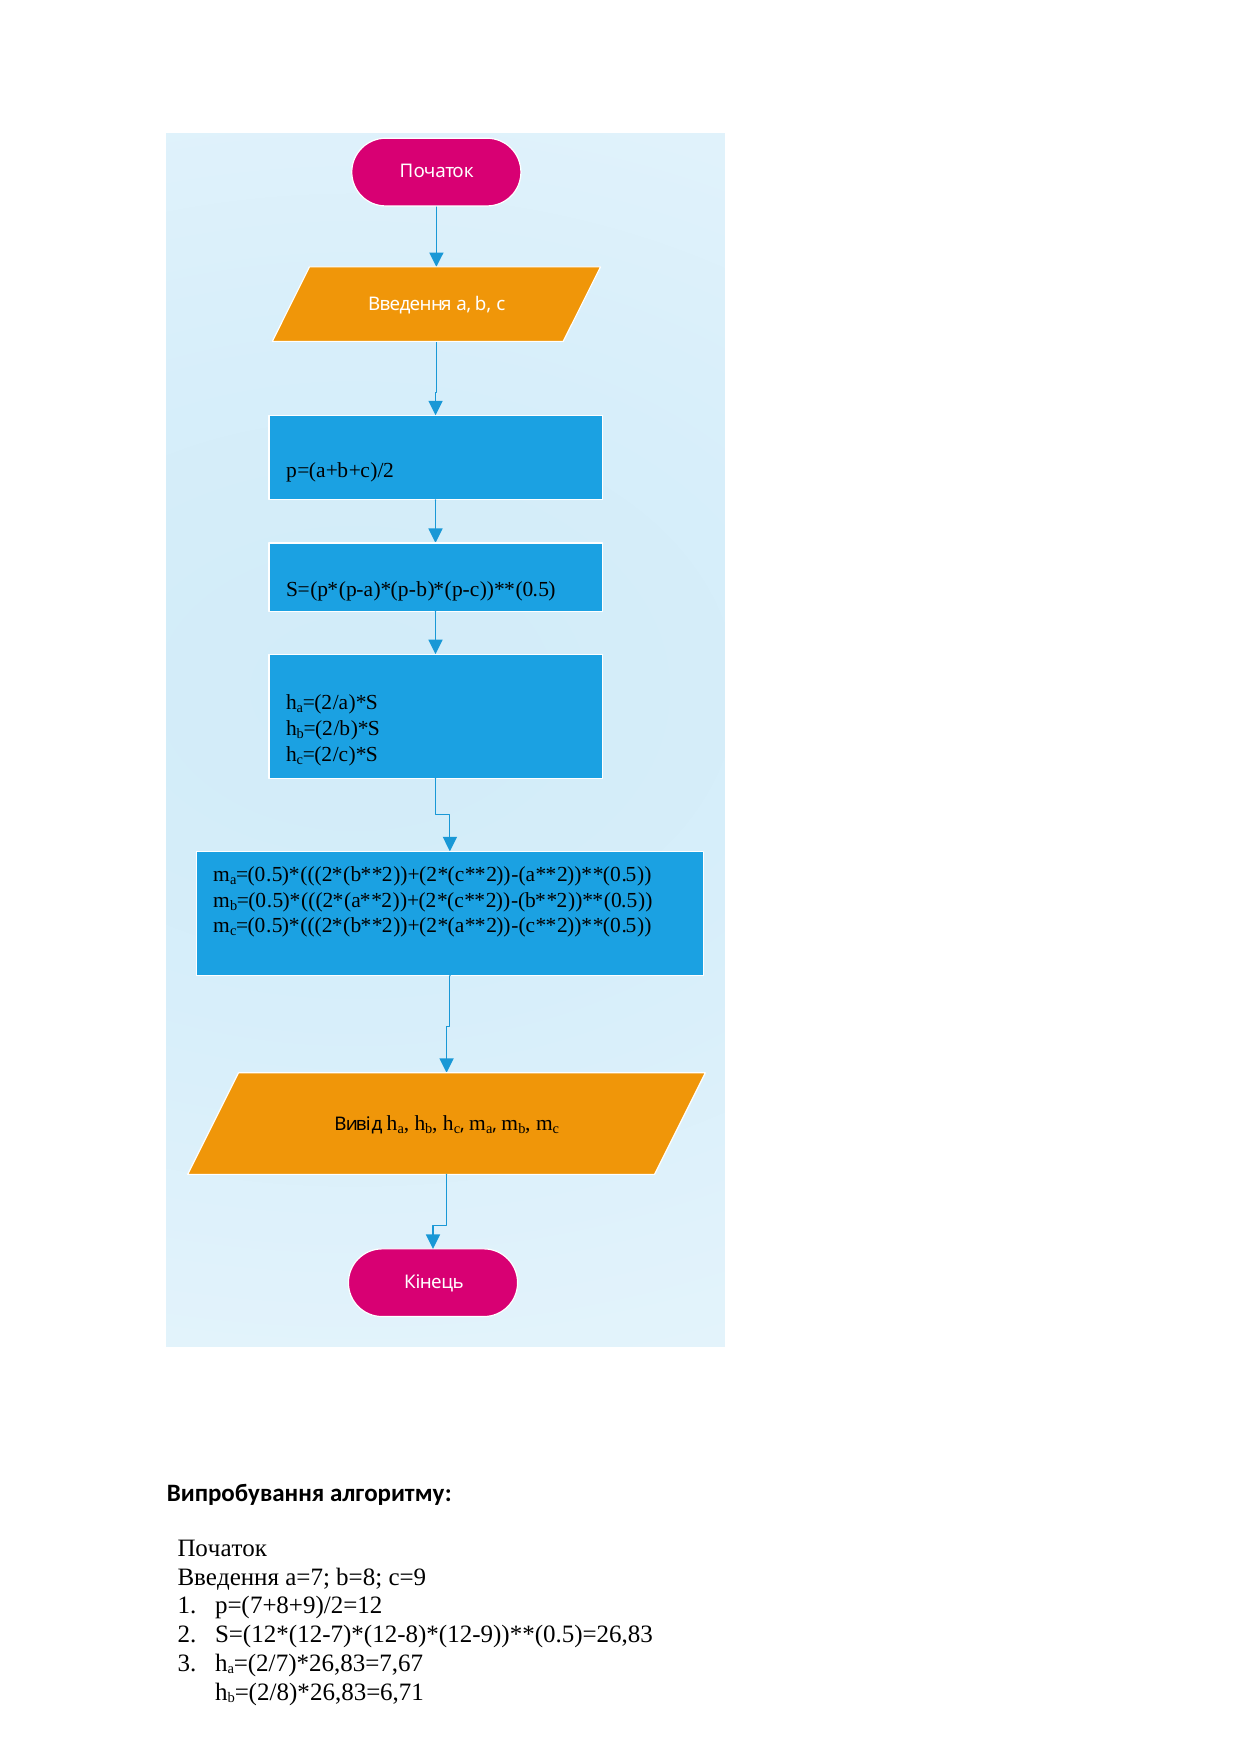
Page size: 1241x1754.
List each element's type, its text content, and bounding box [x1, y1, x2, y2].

list ha=(2/7)*26,83=7,67 [177, 1648, 1152, 1677]
text Введення a=7; b=8; c=9 [177, 1562, 1152, 1591]
text hb=(2/8)*26,83=6,71 [177, 1677, 1152, 1706]
text Випробування алгоритму: [167, 1477, 1163, 1508]
list p=(7+8+9)/2=12 [177, 1591, 1152, 1619]
list S=(12*(12-7)*(12-8)*(12-9))**(0.5)=26,83 [177, 1619, 1152, 1648]
text Початок [177, 1533, 1152, 1562]
